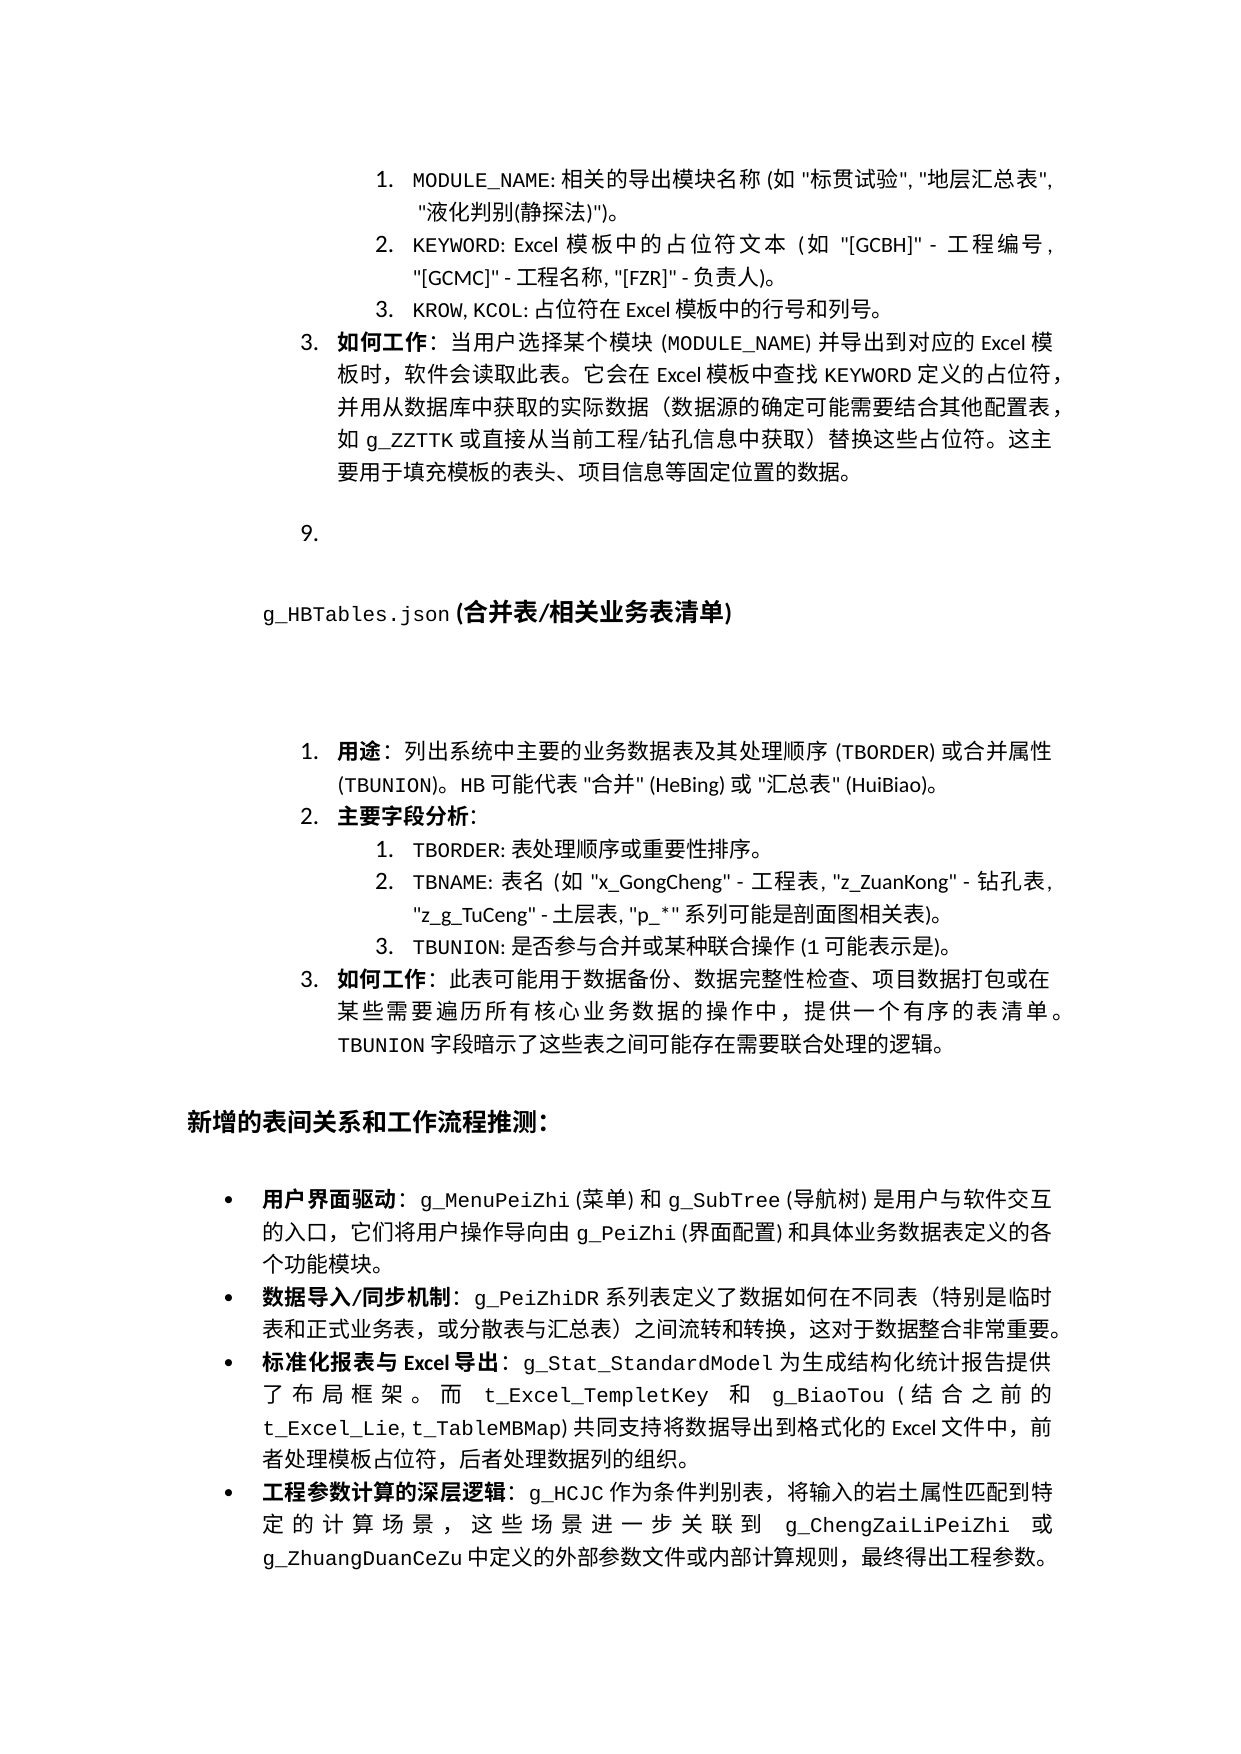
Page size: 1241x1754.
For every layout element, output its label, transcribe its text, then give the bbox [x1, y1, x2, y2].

list 用户界面驱动：g_MenuPeiZhi (菜单) 和 g_SubTree (导航树) 是用户与软件交互的入口，它们将用户操作导向由 g_PeiZhi (界面配置) 和具体业务数据表定义的各个功能模块。 [225, 1182, 1053, 1279]
list 如何工作：当用户选择某个模块 (MODULE_NAME) 并导出到对应的Excel模板时，软件会读取此表。它会在Excel模板中查找 KEYWORD 定义的占位符，并用从数据库中获取的实际数据（数据源的确定可能需要结合其他配置表，如 g_ZZTTK 或直接从当前工程/钻孔信息中获取）替换这些占位符。这主要用于填充模板的表头、项目信息等固定位置的数据。 [300, 324, 1053, 487]
list TBNAME: 表名 (如 "x_GongCheng" - 工程表, "z_ZuanKong" - 钻孔表, "z_g_TuCeng" - 土层表, "p_*" 系列可能是剖面图相关表)。 [375, 864, 1053, 929]
list 如何工作：此表可能用于数据备份、数据完整性检查、项目数据打包或在某些需要遍历所有核心业务数据的操作中，提供一个有序的表清单。TBUNION 字段暗示了这些表之间可能存在需要联合处理的逻辑。 [300, 961, 1053, 1059]
list 主要字段分析： [300, 799, 1053, 831]
list 数据导入/同步机制：g_PeiZhiDR 系列表定义了数据如何在不同表（特别是临时表和正式业务表，或分散表与汇总表）之间流转和转换，这对于数据整合非常重要。 [225, 1279, 1053, 1344]
list KROW, KCOL: 占位符在Excel模板中的行号和列号。 [375, 292, 1053, 324]
text g_HBTables.json (合并表/相关业务表清单) [262, 578, 1053, 643]
text 新增的表间关系和工作流程推测： [187, 1088, 1053, 1153]
list MODULE_NAME: 相关的导出模块名称 (如 "标贯试验", "地层汇总表", "液化判别(静探法)")。 [375, 162, 1053, 227]
list 工程参数计算的深层逻辑：g_HCJC 作为条件判别表，将输入的岩土属性匹配到特定的计算场景，这些场景进一步关联到 g_ChengZaiLiPeiZhi 或 g_ZhuangDuanCeZu 中定义的外部参数文件或内部计算规则，最终得出工程参数。 [225, 1474, 1053, 1572]
list TBORDER: 表处理顺序或重要性排序。 [375, 831, 1053, 864]
list TBUNION: 是否参与合并或某种联合操作 (1 可能表示是)。 [375, 929, 1053, 961]
list 标准化报表与Excel导出：g_Stat_StandardModel 为生成结构化统计报告提供了布局框架。而 t_Excel_TempletKey 和 g_BiaoTou (结合之前的 t_Excel_Lie, t_TableMBMap) 共同支持将数据导出到格式化的Excel文件中，前者处理模板占位符，后者处理数据列的组织。 [225, 1344, 1053, 1474]
list 用途：列出系统中主要的业务数据表及其处理顺序 (TBORDER) 或合并属性 (TBUNION)。HB 可能代表 "合并" (HeBing) 或 "汇总表" (HuiBiao)。 [300, 734, 1053, 799]
list KEYWORD: Excel模板中的占位符文本 (如 "[GCBH]" - 工程编号, "[GCMC]" - 工程名称, "[FZR]" - 负责人)。 [375, 227, 1053, 292]
